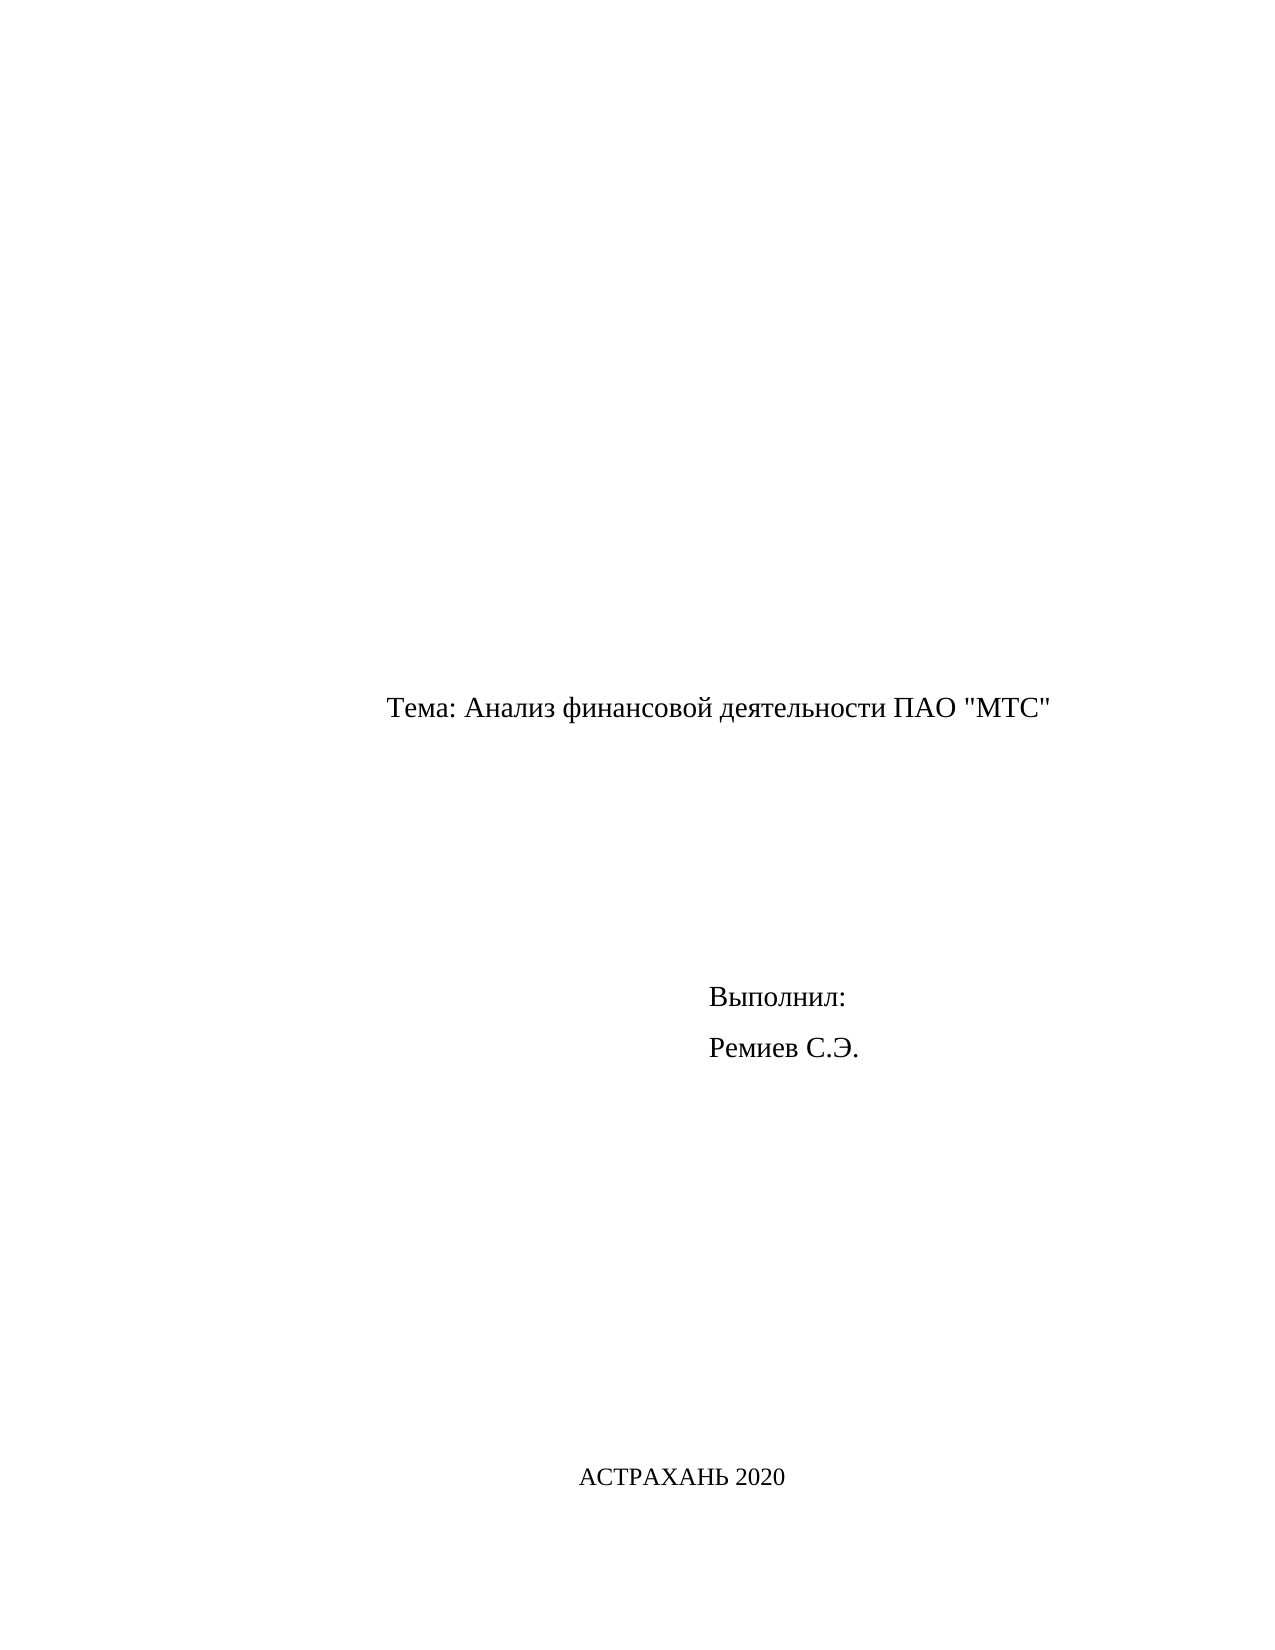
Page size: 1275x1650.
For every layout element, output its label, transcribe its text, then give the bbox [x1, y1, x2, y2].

text Тема: Анализ финансовой деятельности ПАО "МТС" [177, 691, 1186, 724]
text Выполнил: [177, 979, 1186, 1013]
text Ремиев С.Э. [177, 1030, 1186, 1063]
text АСТРАХАНЬ 2020 [177, 1462, 1186, 1491]
